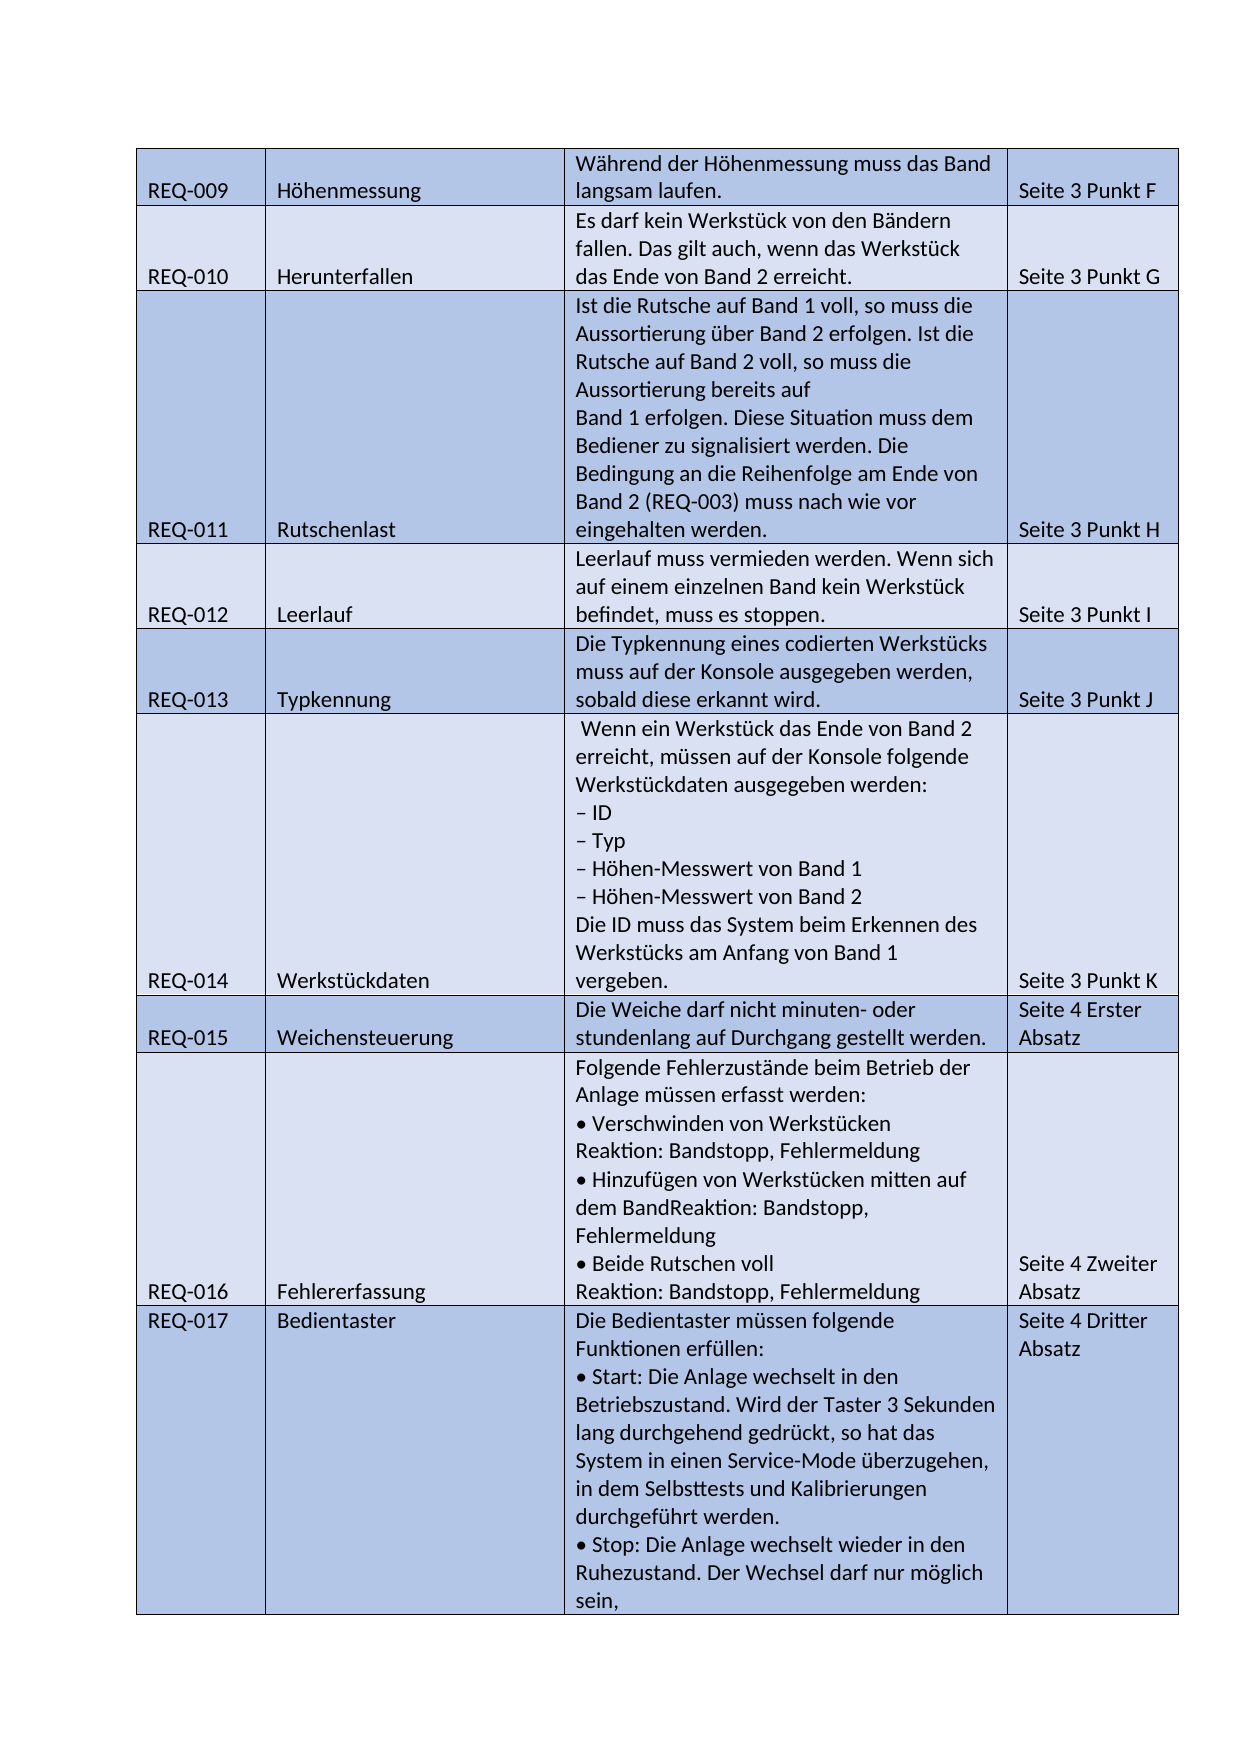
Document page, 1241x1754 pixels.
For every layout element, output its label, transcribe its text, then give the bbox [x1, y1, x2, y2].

table_cell Die Typkennung eines codierten Werkstücks muss auf der Konsole ausgegeben werden, sobald diese erkannt wird. [565, 629, 1007, 713]
table_cell Es darf kein Werkstück von den Bändern fallen. Das gilt auch, wenn das Werkstück das Ende von Band 2 erreicht. [565, 206, 1007, 290]
table_cell REQ-015 [137, 996, 265, 1052]
table_cell Seite 4 Erster Absatz [1008, 996, 1178, 1052]
table_cell Rutschenlast [266, 291, 564, 543]
table_cell Leerlauf muss vermieden werden. Wenn sich auf einem einzelnen Band kein Werkstück befindet, muss es stoppen. [565, 544, 1007, 628]
table_cell REQ-009 [137, 149, 265, 205]
table_cell Typkennung [266, 629, 564, 713]
table_cell Höhenmessung [266, 149, 564, 205]
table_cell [1008, 1306, 1178, 1614]
table_cell Folgende Fehlerzustände beim Betrieb der Anlage müssen erfasst werden: • Verschwinden von Werkstücken Reaktion: Bandstopp, Fehlermeldung • Hinzufügen von Werkstücken mitten auf dem BandReaktion: Bandstopp, Fehlermeldung • Beide Rutschen voll Reaktion: Bandstopp, Fehlermeldung [565, 1053, 1007, 1305]
table_cell Seite 3 Punkt H [1008, 291, 1178, 543]
table_cell Werkstückdaten [266, 714, 564, 994]
table_cell REQ-011 [137, 291, 265, 543]
table_cell Fehlererfassung [266, 1053, 564, 1305]
table_cell REQ-012 [137, 544, 265, 628]
table_cell REQ-014 [137, 714, 265, 994]
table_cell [565, 1306, 1007, 1614]
table_cell Die Weiche darf nicht minuten- oder stundenlang auf Durchgang gestellt werden. [565, 996, 1007, 1052]
table_cell Seite 3 Punkt K [1008, 714, 1178, 994]
table_cell Während der Höhenmessung muss das Band langsam laufen. [565, 149, 1007, 205]
table_cell REQ-017 [137, 1306, 265, 1614]
table_cell Seite 4 Zweiter Absatz [1008, 1053, 1178, 1305]
table_cell REQ-016 [137, 1053, 265, 1305]
table_cell Leerlauf [266, 544, 564, 628]
table_cell Weichensteuerung [266, 996, 564, 1052]
table_cell Seite 3 Punkt G [1008, 206, 1178, 290]
table_cell REQ-010 [137, 206, 265, 290]
table_cell Seite 3 Punkt I [1008, 544, 1178, 628]
table_cell Bedientaster [266, 1306, 564, 1614]
table_cell Ist die Rutsche auf Band 1 voll, so muss die Aussortierung über Band 2 erfolgen. Ist die Rutsche auf Band 2 voll, so muss die Aussortierung bereits auf Band 1 erfolgen. Diese Situation muss dem Bediener zu signalisiert werden. Die Bedingung an die Reihenfolge am Ende von Band 2 (REQ-003) muss nach wie vor eingehalten werden. [565, 291, 1007, 543]
table_cell Seite 3 Punkt F [1008, 149, 1178, 205]
table_cell Seite 3 Punkt J [1008, 629, 1178, 713]
table_cell Wenn ein Werkstück das Ende von Band 2 erreicht, müssen auf der Konsole folgende Werkstückdaten ausgegeben werden: – ID – Typ – Höhen-Messwert von Band 1 – Höhen-Messwert von Band 2 Die ID muss das System beim Erkennen des Werkstücks am Anfang von Band 1 vergeben. [565, 714, 1007, 994]
table_cell REQ-013 [137, 629, 265, 713]
table_cell Herunterfallen [266, 206, 564, 290]
